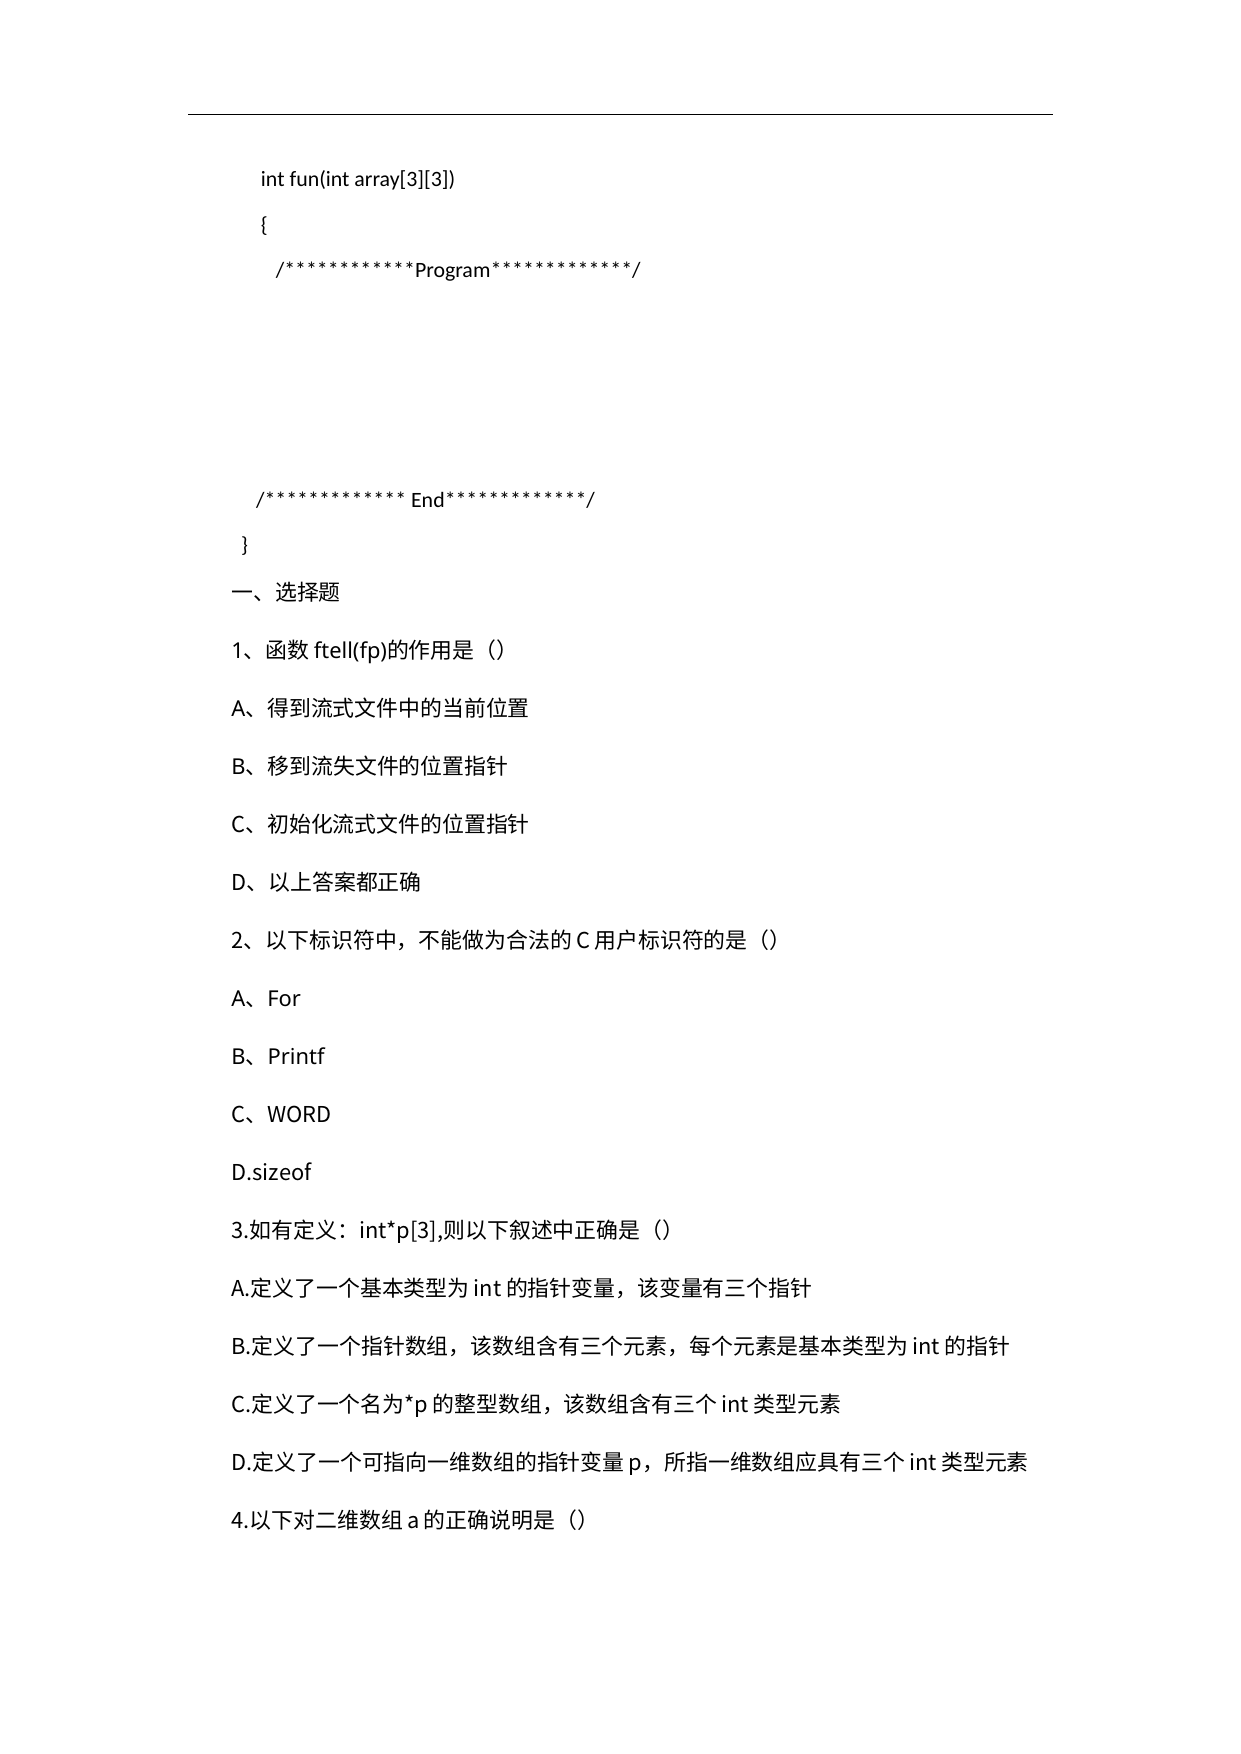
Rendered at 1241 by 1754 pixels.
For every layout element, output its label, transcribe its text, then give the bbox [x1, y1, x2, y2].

text A、For [187, 981, 1053, 1013]
text { [187, 208, 1053, 240]
text B.定义了一个指针数组，该数组含有三个元素，每个元素是基本类型为int的指针 [187, 1329, 1053, 1361]
text C.定义了一个名为*p的整型数组，该数组含有三个int类型元素 [187, 1387, 1053, 1419]
text A.定义了一个基本类型为int的指针变量，该变量有三个指针 [187, 1271, 1053, 1303]
text 4.以下对二维数组a的正确说明是（） [187, 1503, 1053, 1535]
text 1、函数ftell(fp)的作用是（） [187, 632, 1053, 665]
text B、移到流失文件的位置指针 [187, 748, 1053, 781]
text 3.如有定义：int*p[3],则以下叙述中正确是（） [187, 1213, 1053, 1245]
text D.定义了一个可指向一维数组的指针变量p，所指一维数组应具有三个int类型元素 [187, 1445, 1053, 1477]
text A、得到流式文件中的当前位置 [187, 691, 1053, 723]
text int fun(int array[3][3]) [187, 162, 1053, 194]
text C、初始化流式文件的位置指针 [187, 807, 1053, 839]
text D.sizeof [187, 1155, 1053, 1187]
text 2、以下标识符中，不能做为合法的C用户标识符的是（） [187, 923, 1053, 955]
text /************Program*************/ [187, 254, 1053, 286]
text D、以上答案都正确 [187, 864, 1053, 897]
text C、WORD [187, 1097, 1053, 1129]
text B、Printf [187, 1039, 1053, 1071]
text 一、选择题 [187, 574, 1053, 607]
text /************* End*************/ [231, 483, 1053, 515]
text } [231, 529, 1053, 561]
